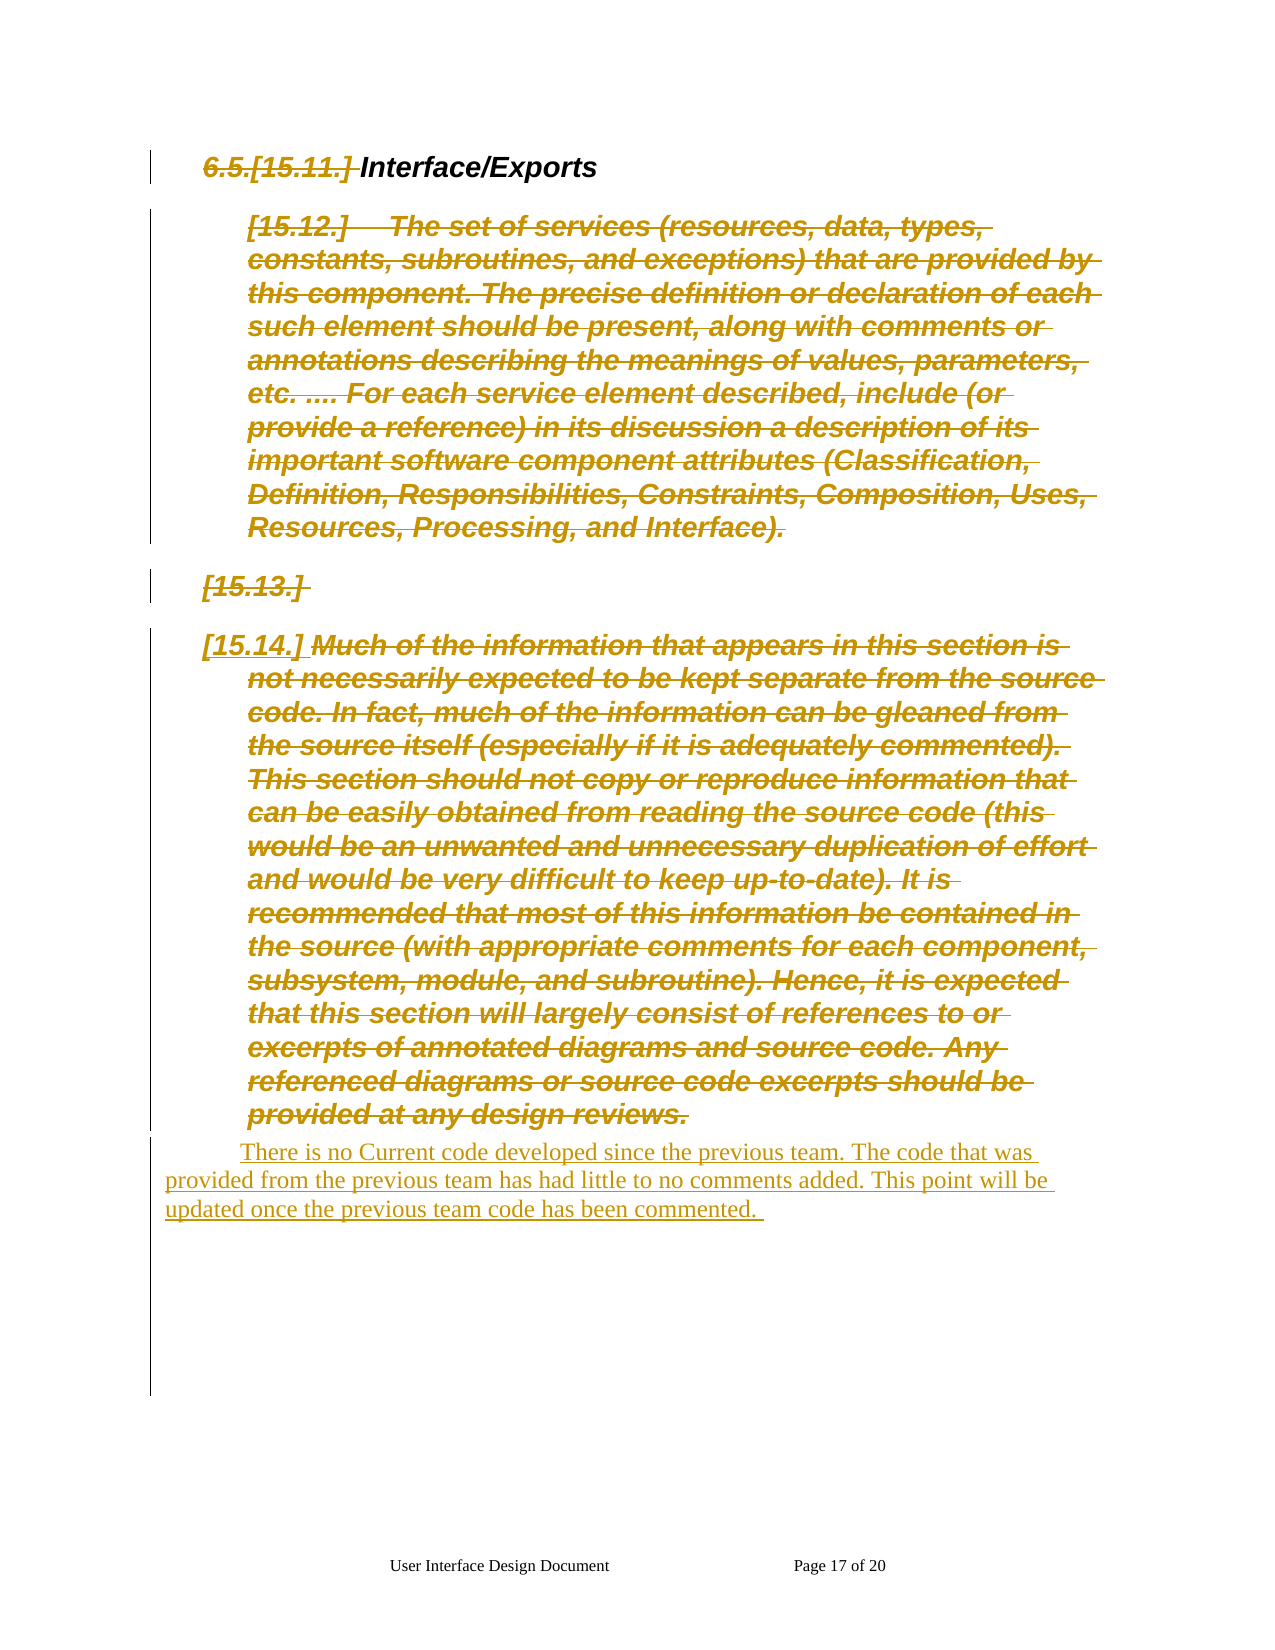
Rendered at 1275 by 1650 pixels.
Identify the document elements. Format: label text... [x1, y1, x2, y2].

subtitle Interface/Exports [202, 150, 1110, 183]
